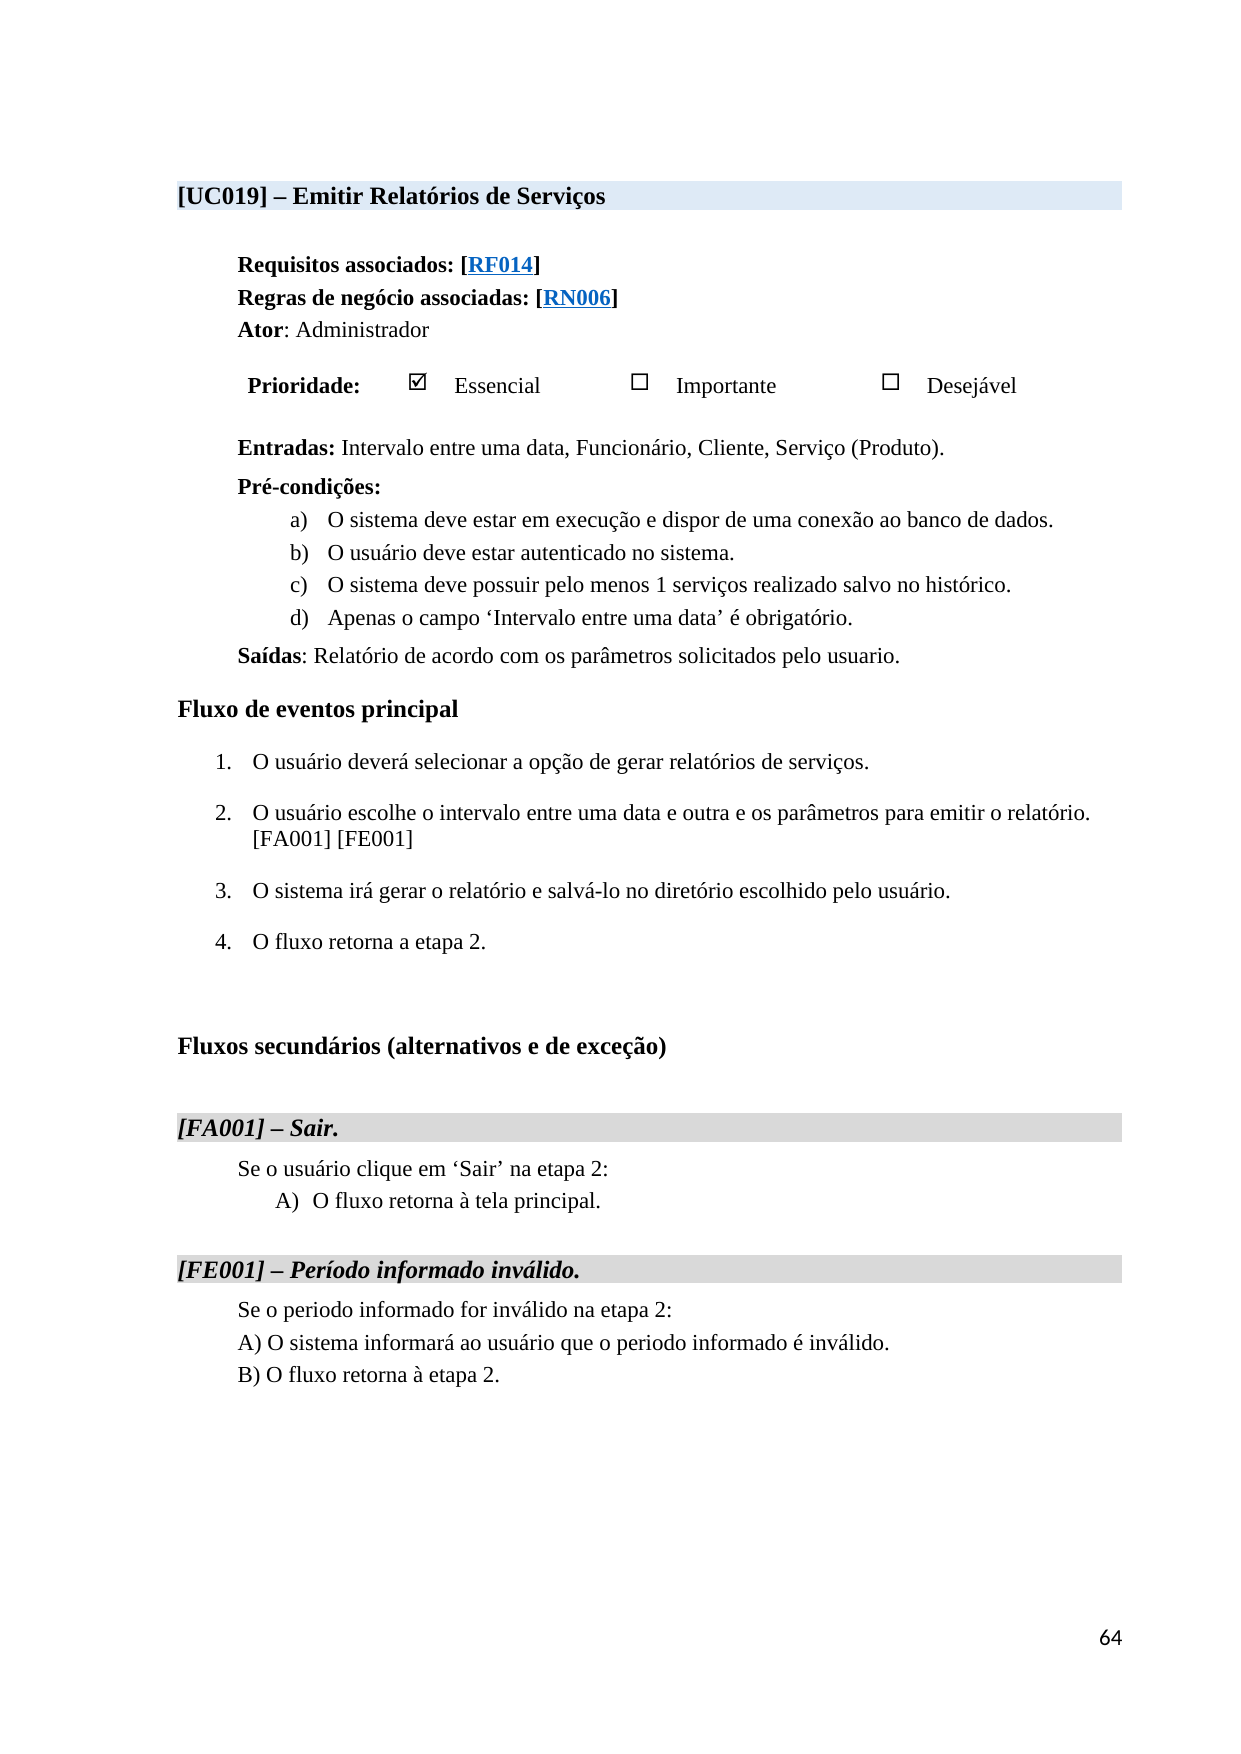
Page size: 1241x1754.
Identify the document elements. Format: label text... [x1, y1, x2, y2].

list O sistema deve estar em execução e dispor de uma conexão ao banco de dados. [290, 506, 1122, 532]
table_header Desejável [912, 349, 1056, 422]
list O sistema deve possuir pelo menos 1 serviços realizado salvo no histórico. [290, 571, 1122, 597]
text B) O fluxo retorna à etapa 2. [237, 1361, 1122, 1388]
list O fluxo retorna à tela principal. [275, 1187, 1122, 1213]
text Requisitos associados: [RF014] [237, 251, 1122, 278]
table_header Essencial [439, 349, 617, 422]
list O usuário deverá selecionar a opção de gerar relatórios de serviços. [215, 748, 1122, 774]
text Fluxos secundários (alternativos e de exceção) [177, 1031, 1122, 1059]
table_header [617, 349, 661, 422]
text Se o usuário clique em ‘Sair’ na etapa 2: [237, 1154, 1122, 1181]
list O usuário escolhe o intervalo entre uma data e outra e os parâmetros para emitir o relatório. [FA001] [FE001] [215, 799, 1122, 852]
text Fluxo de eventos principal [177, 694, 1122, 723]
list O usuário deve estar autenticado no sistema. [290, 538, 1122, 565]
list Apenas o campo ‘Intervalo entre uma data’ é obrigatório. [290, 604, 1122, 630]
text Pré-condições: [237, 473, 1122, 500]
table_header Prioridade: [233, 349, 395, 422]
table_header Importante [661, 349, 868, 422]
text Se o periodo informado for inválido na etapa 2: [237, 1296, 1122, 1322]
subtitle [UC019] – Emitir Relatórios de Serviços [177, 181, 1122, 210]
list O sistema irá gerar o relatório e salvá-lo no diretório escolhido pelo usuário. [215, 877, 1122, 903]
text [FE001] – Período informado inválido. [177, 1255, 1122, 1283]
table_header [395, 349, 439, 422]
text Ator: Administrador [237, 316, 1122, 343]
list O fluxo retorna a etapa 2. [215, 928, 1122, 954]
text Regras de negócio associadas: [RN006] [237, 284, 1122, 310]
table_header [868, 349, 912, 422]
text A) O sistema informará ao usuário que o periodo informado é inválido. [237, 1329, 1122, 1355]
text [FA001] – Sair. [177, 1113, 1122, 1142]
text Saídas: Relatório de acordo com os parâmetros solicitados pelo usuario. [237, 643, 1122, 669]
text Entradas: Intervalo entre uma data, Funcionário, Cliente, Serviço (Produto). [237, 434, 1122, 461]
